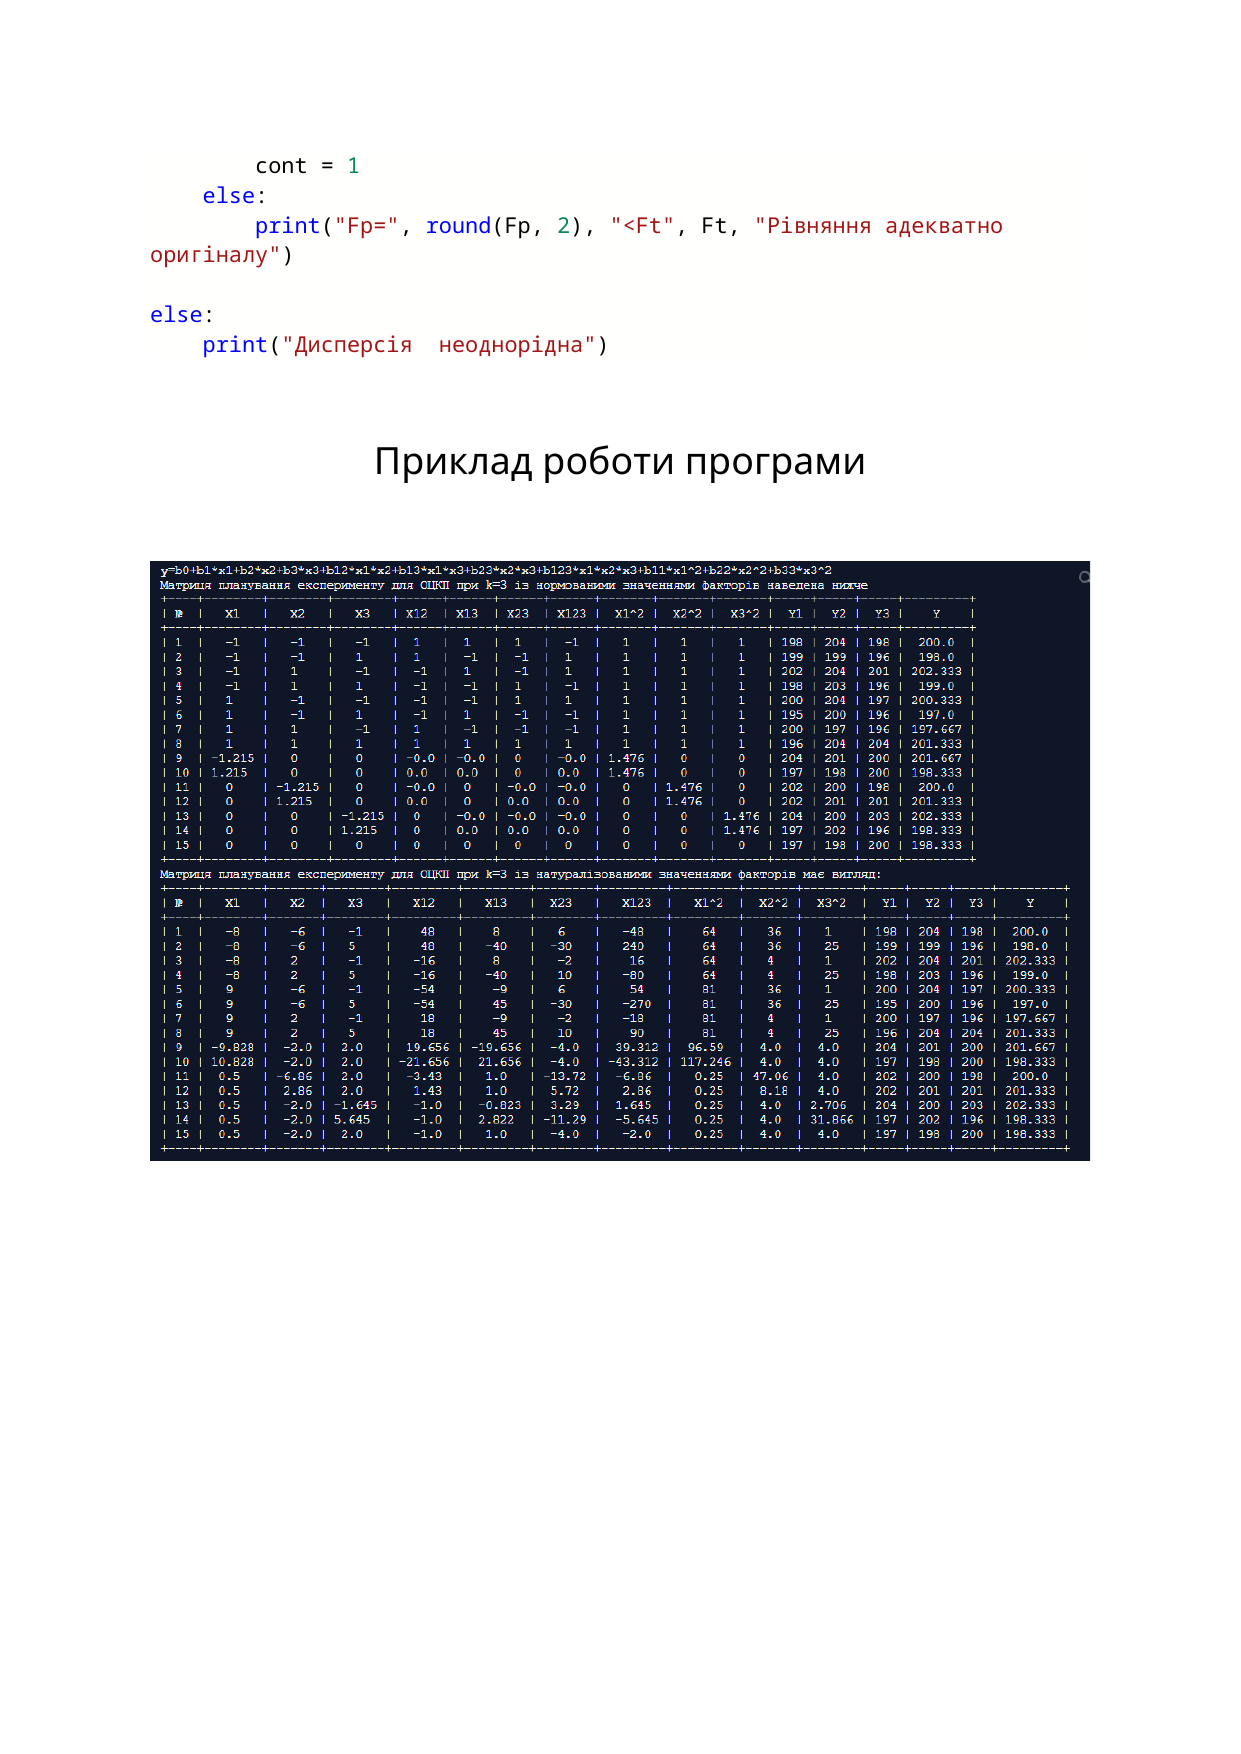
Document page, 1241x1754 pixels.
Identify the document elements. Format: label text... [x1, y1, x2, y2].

text Приклад роботи програми [150, 434, 1090, 486]
text cont = 1 [150, 150, 1090, 180]
picture [150, 561, 1091, 1161]
text else: [150, 299, 1090, 329]
text print("Fp=", round(Fp, 2), "<Ft", Ft, "Рівняння адекватно оригіналу") [150, 209, 1090, 269]
text else: [150, 180, 1090, 209]
text print("Дисперсія неоднорідна") [150, 329, 1090, 358]
